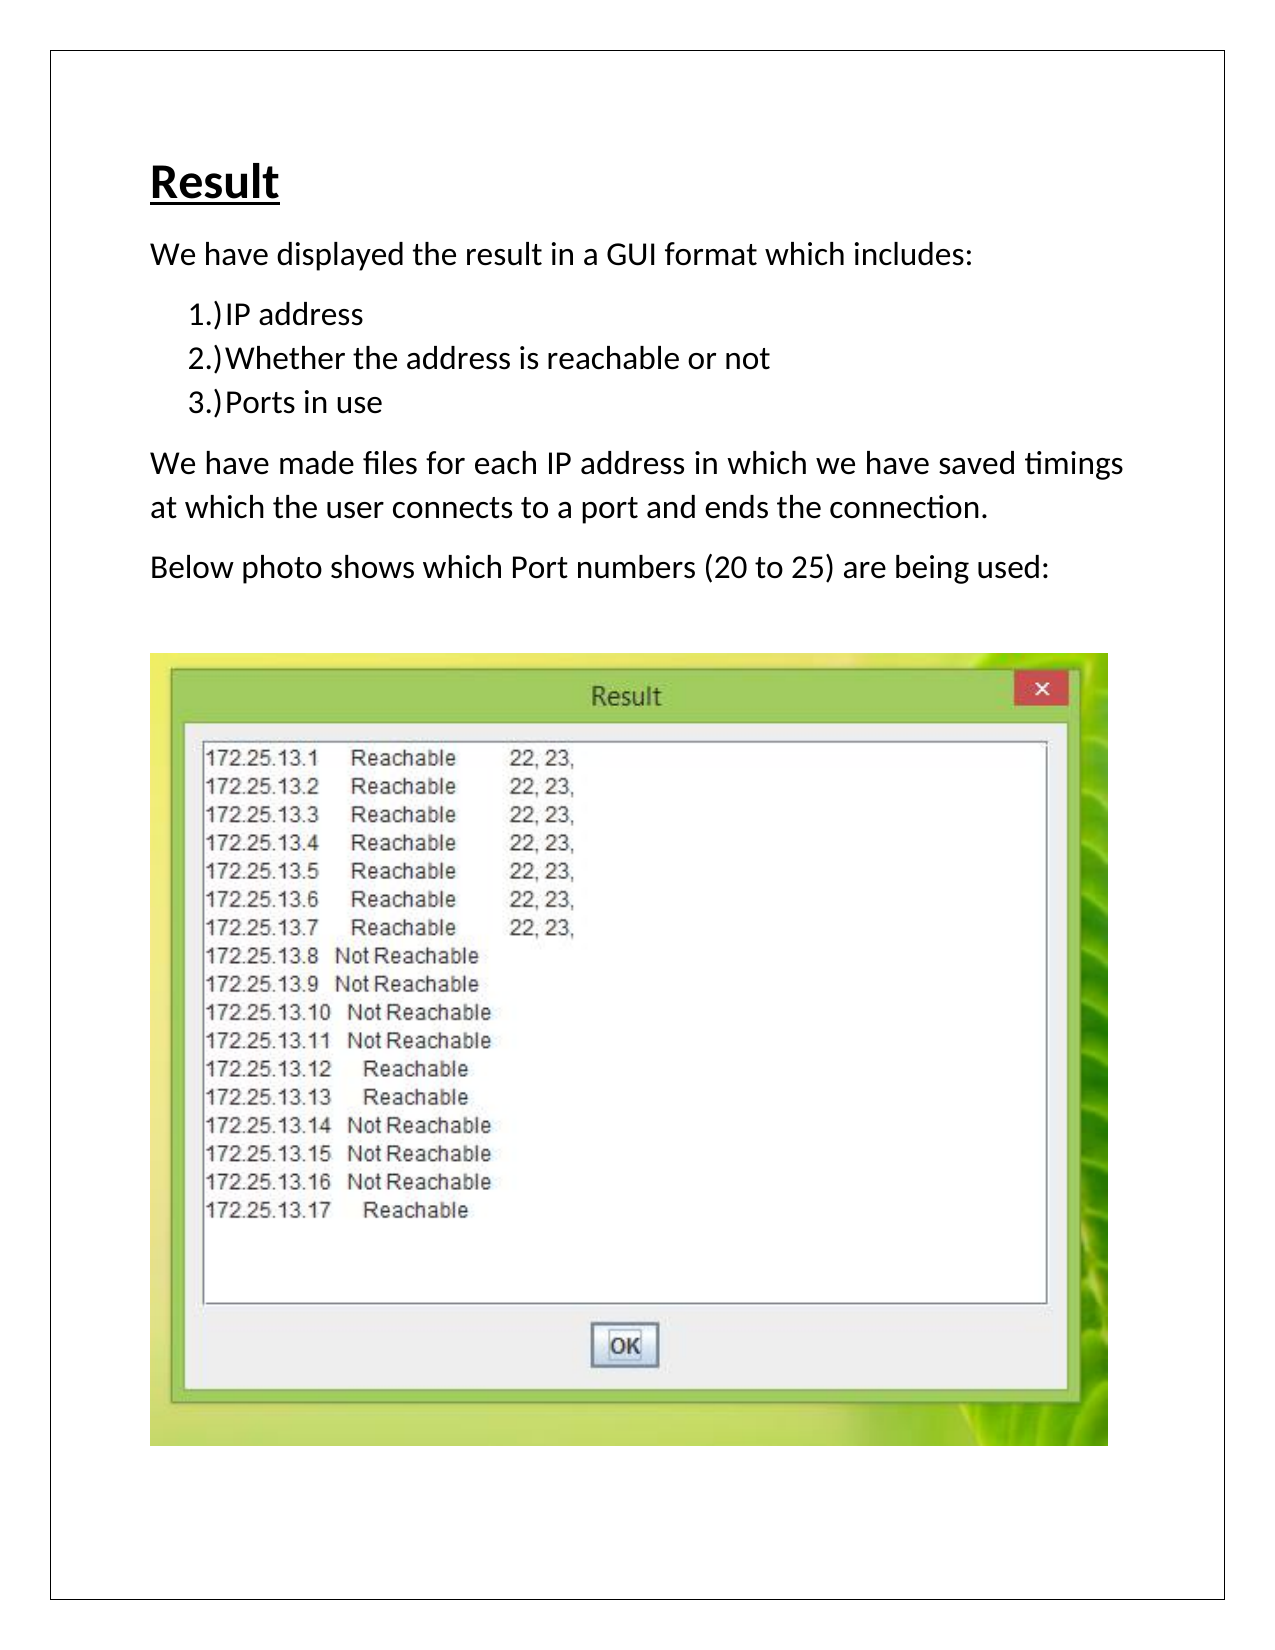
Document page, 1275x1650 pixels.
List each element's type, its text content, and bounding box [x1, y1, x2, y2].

text We have made files for each IP address in which we have saved timings at which the user connects to a port and ends the connection. [150, 442, 1125, 526]
text Below photo shows which Port numbers (20 to 25) are being used: [150, 546, 1125, 587]
text Result [150, 150, 1125, 211]
list Ports in use [187, 381, 1125, 422]
list Whether the address is reachable or not [187, 337, 1125, 378]
text We have displayed the result in a GUI format which includes: [150, 232, 1125, 273]
list IP address [187, 293, 1125, 334]
picture [150, 653, 1108, 1446]
